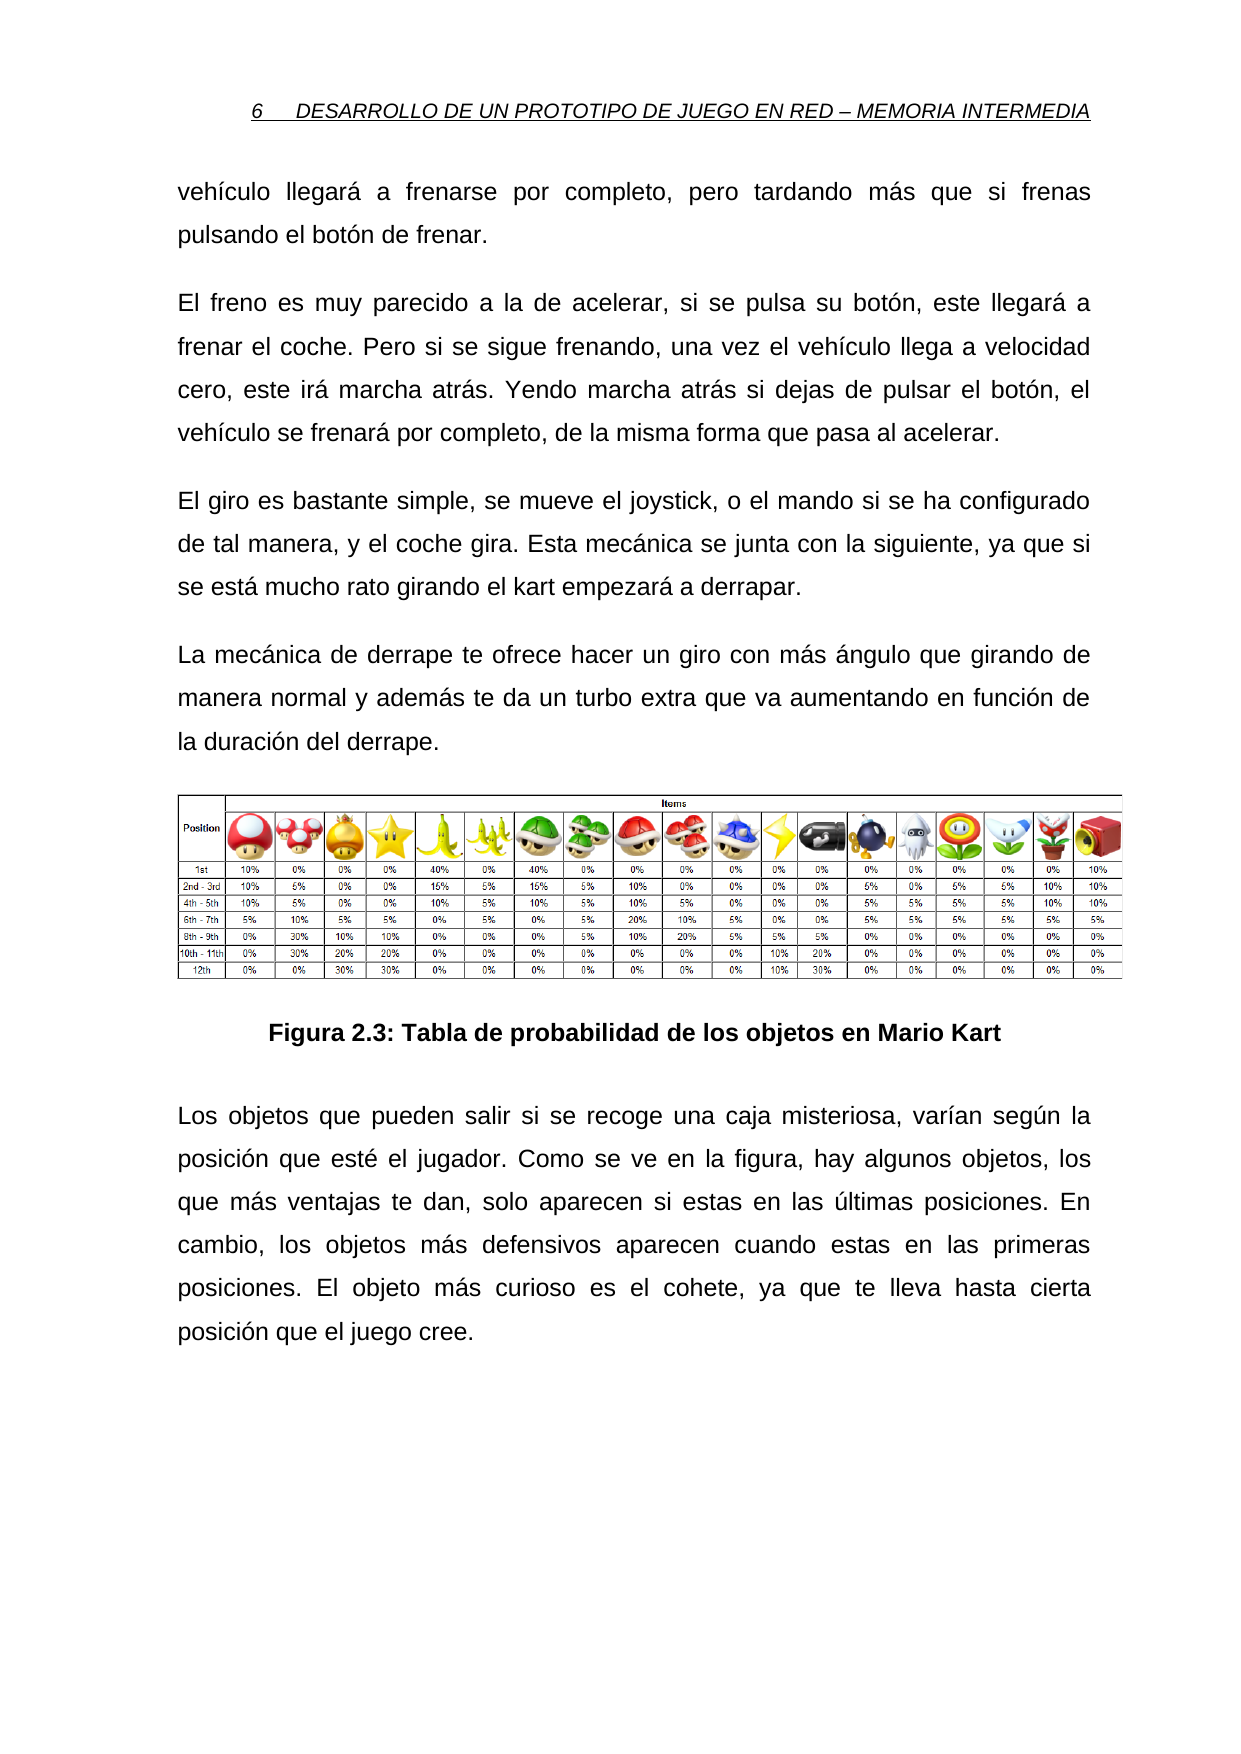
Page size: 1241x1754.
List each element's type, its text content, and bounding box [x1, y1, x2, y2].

text El freno es muy parecido a la de acelerar, si se pulsa su botón, este llegará a frenar el coche. Pero si se sigue frenando, una vez el vehículo llega a velocidad cero, este irá marcha atrás. Yendo marcha atrás si dejas de pulsar el botón, el vehículo se frenará por completo, de la misma forma que pasa al acelerar. [177, 288, 1092, 447]
text El giro es bastante simple, se mueve el joystick, o el mando si se ha configurado de tal manera, y el coche gira. Esta mecánica se junta con la siguiente, ya que si se está mucho rato girando el kart empezará a derrapar. [177, 486, 1092, 601]
text Figura 2.3: Tabla de probabilidad de los objetos en Mario Kart [177, 1018, 1092, 1047]
text Los objetos que pueden salir si se recoge una caja misteriosa, varían según la posición que esté el jugador. Como se ve en la figura, hay algunos objetos, los que más ventajas te dan, solo aparecen si estas en las últimas posiciones. En cambio, los objetos más defensivos aparecen cuando estas en las primeras posiciones. El objeto más curioso es el cohete, ya que te lleva hasta cierta posición que el juego cree. [177, 1101, 1092, 1345]
picture [177, 794, 1123, 979]
text La mecánica de derrape te ofrece hacer un giro con más ángulo que girando de manera normal y además te da un turbo extra que va aumentando en función de la duración del derrape. [177, 640, 1092, 755]
